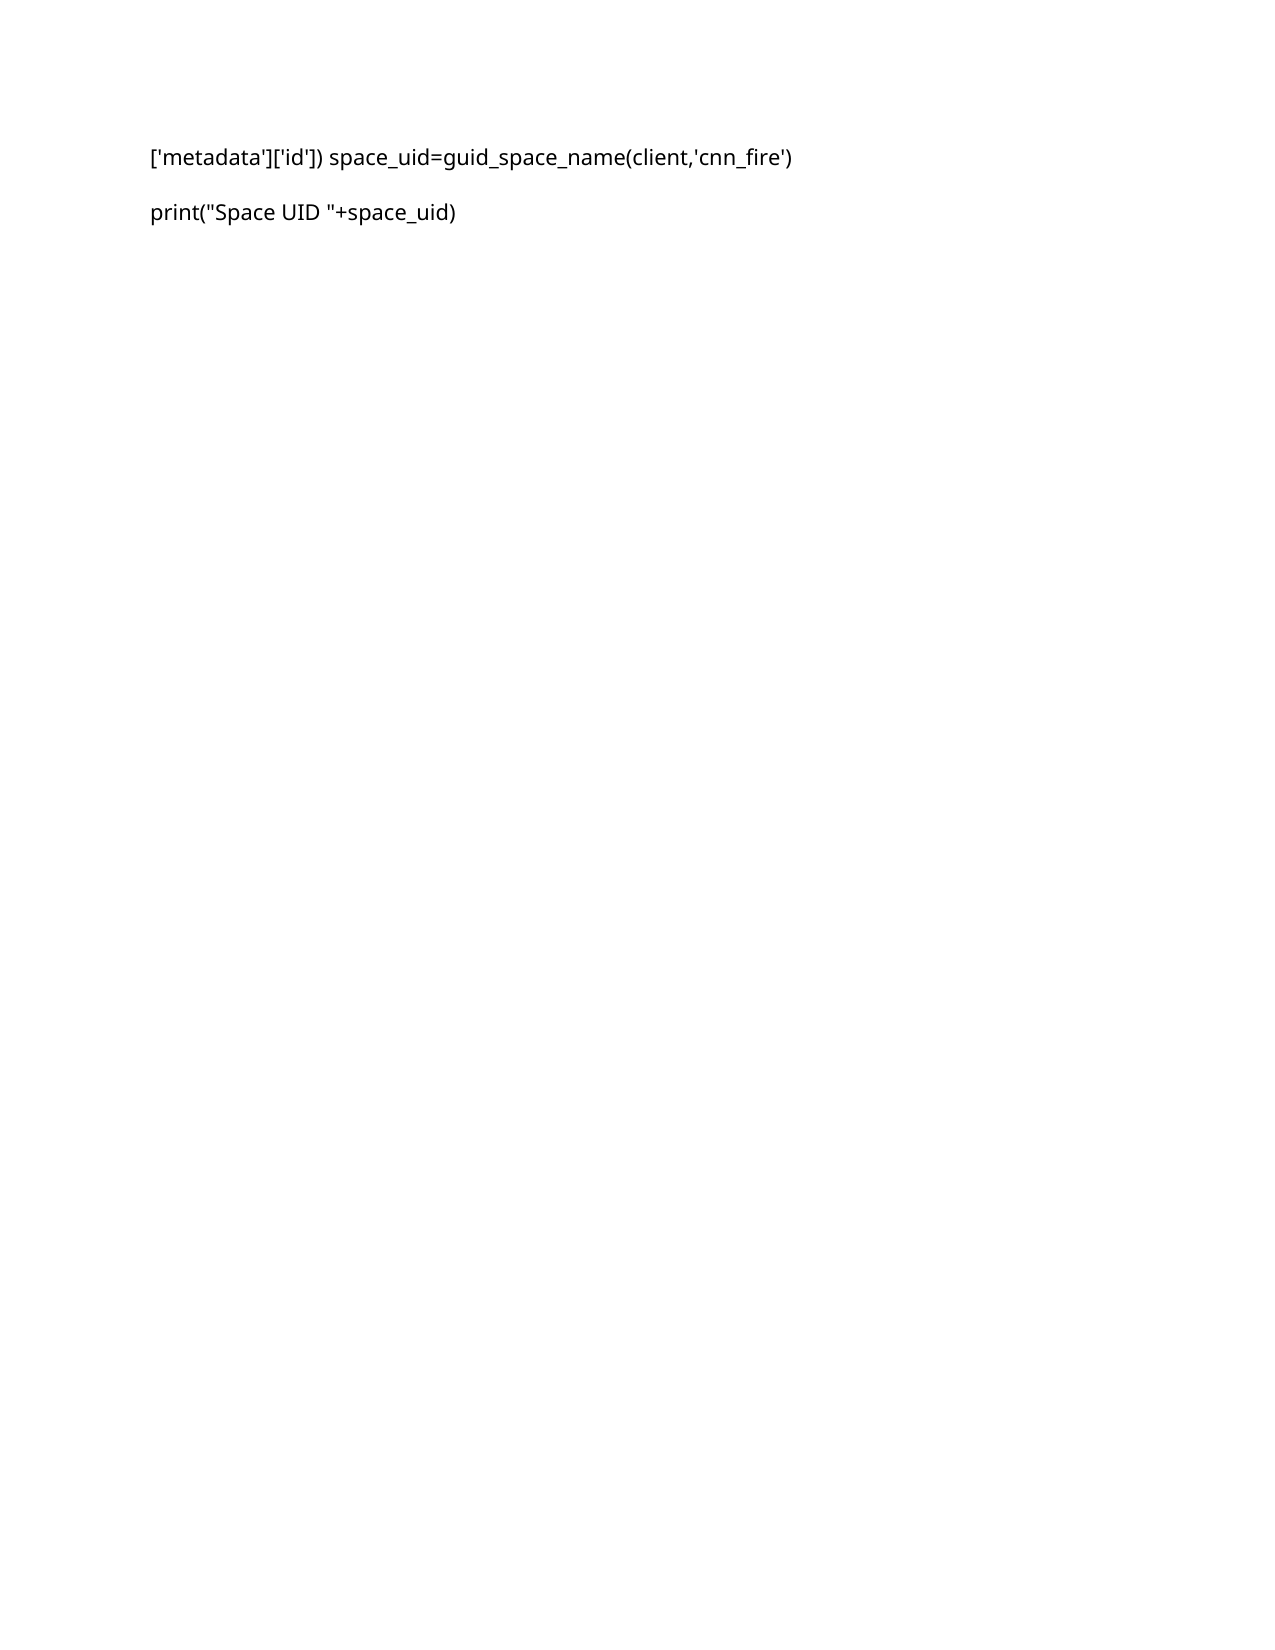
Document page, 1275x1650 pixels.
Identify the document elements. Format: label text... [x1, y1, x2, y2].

text print("Space UID "+space_uid) [150, 197, 1258, 227]
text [150, 142, 1123, 171]
